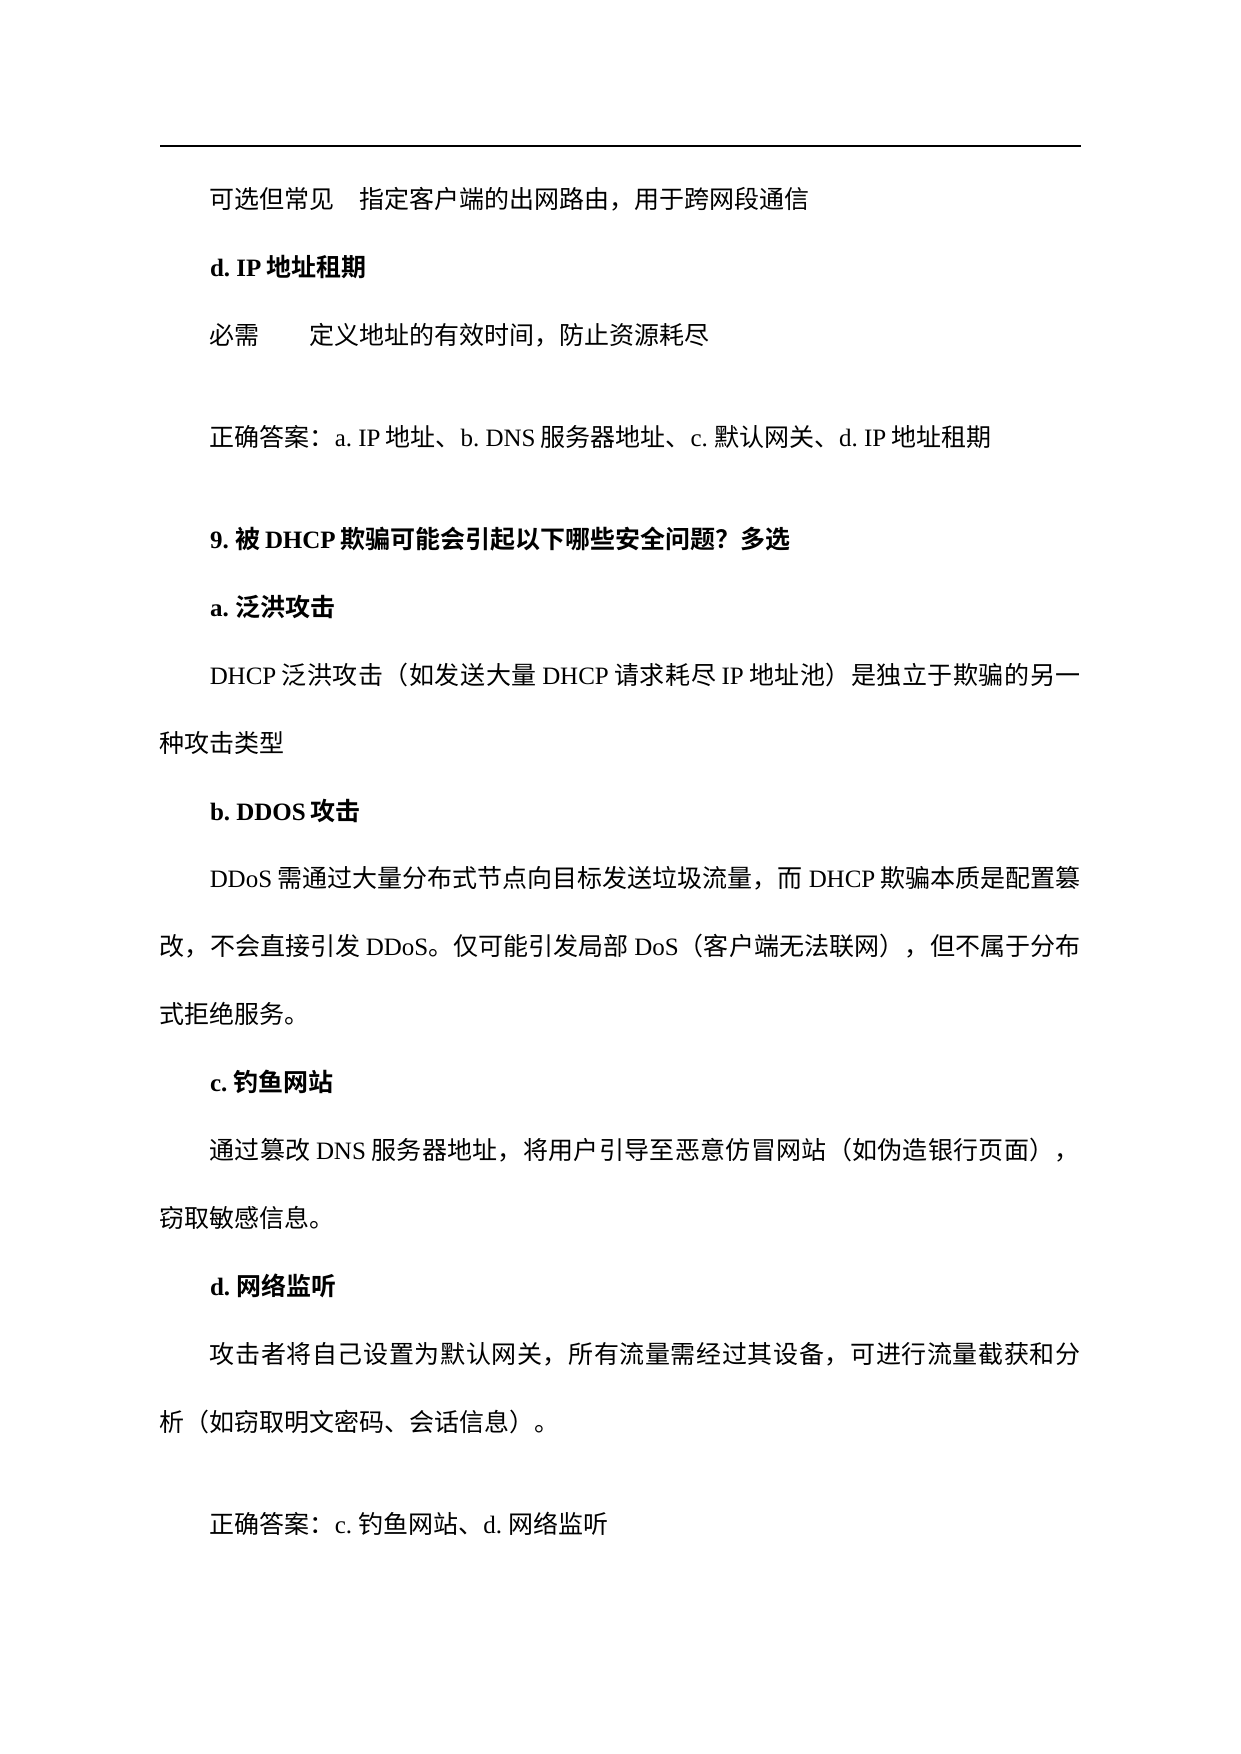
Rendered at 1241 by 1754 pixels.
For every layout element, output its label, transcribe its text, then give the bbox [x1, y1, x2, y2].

text 通过篡改DNS服务器地址，将用户引导至恶意仿冒网站（如伪造银行页面），窃取敏感信息。 [159, 1115, 1081, 1251]
text DHCP泛洪攻击（如发送大量DHCP请求耗尽IP地址池）是独立于欺骗的另一种攻击类型 [159, 639, 1081, 775]
text 攻击者将自己设置为默认网关，所有流量需经过其设备，可进行流量截获和分析（如窃取明文密码、会话信息）。 [159, 1318, 1081, 1454]
text d. IP地址租期 [159, 232, 1081, 300]
text c. 钓鱼网站 [159, 1047, 1081, 1115]
text 可选但常见 指定客户端的出网路由，用于跨网段通信 [159, 164, 1081, 232]
text a. 泛洪攻击 [159, 571, 1081, 639]
text 9. 被DHCP欺骗可能会引起以下哪些安全问题？多选 [159, 503, 1081, 571]
text d. 网络监听 [159, 1251, 1081, 1318]
text 正确答案：c. 钓鱼网站、d. 网络监听 [159, 1488, 1081, 1556]
text DDoS需通过大量分布式节点向目标发送垃圾流量，而DHCP欺骗本质是配置篡改，不会直接引发DDoS。仅可能引发局部DoS（客户端无法联网），但不属于分布式拒绝服务。 [159, 843, 1081, 1047]
text 正确答案：a. IP地址、b. DNS服务器地址、c. 默认网关、d. IP地址租期 [159, 402, 1081, 469]
text b. DDOS攻击 [159, 775, 1081, 843]
text 必需 定义地址的有效时间，防止资源耗尽 [159, 300, 1081, 368]
